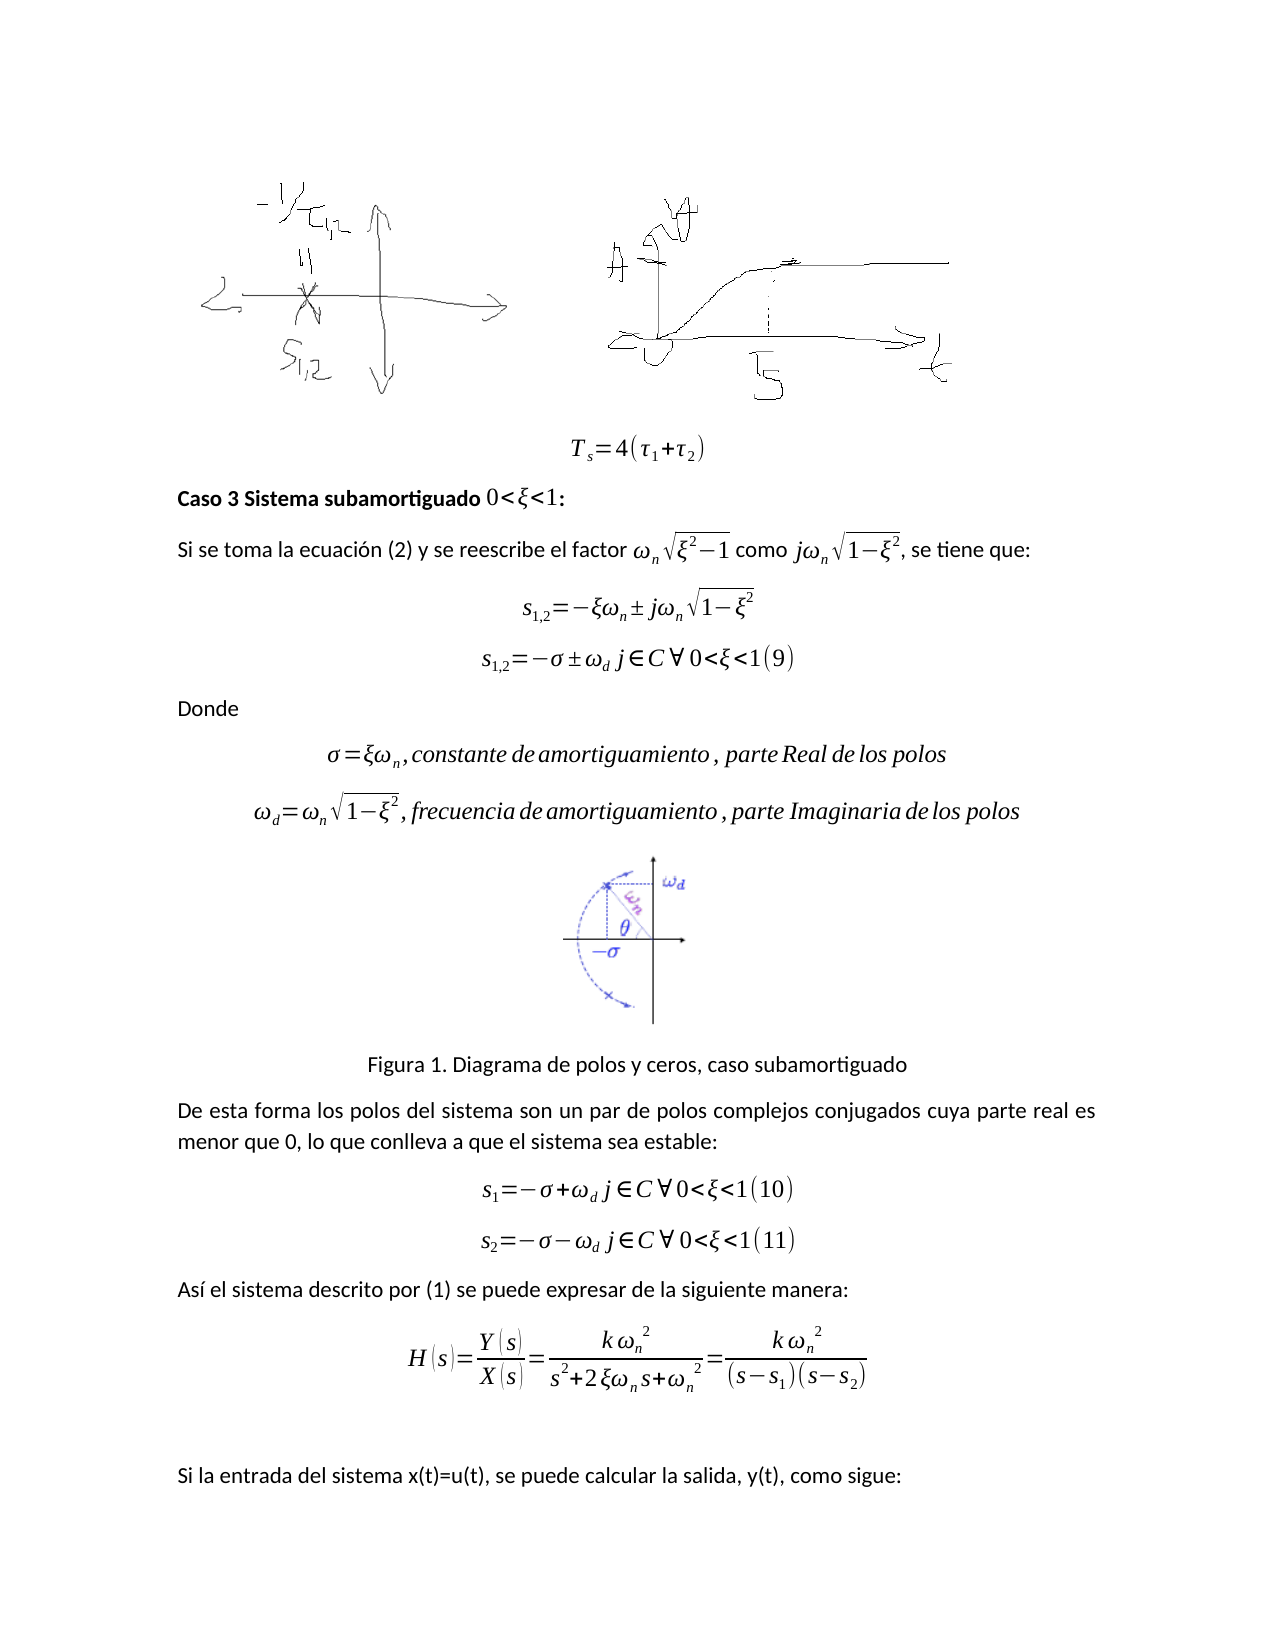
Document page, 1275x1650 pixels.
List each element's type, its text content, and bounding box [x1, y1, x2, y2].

text Donde [177, 694, 1098, 722]
text De esta forma los polos del sistema son un par de polos complejos conjugados cuya parte real es menor que 0, lo que conlleva a que el sistema sea estable: [177, 1097, 1098, 1155]
text Así el sistema descrito por (1) se puede expresar de la siguiente manera: [177, 1275, 1098, 1303]
picture [177, 147, 967, 414]
text Figura 1. Diagrama de polos y ceros, caso subamortiguado [177, 1050, 1098, 1078]
text Caso 3 Sistema subamortiguado : [177, 484, 1098, 512]
text Si la entrada del sistema x(t)=u(t), se puede calcular la salida, y(t), como sigue: [177, 1461, 1098, 1489]
text Si se toma la ecuación (2) y se reescribe el factor como , se tiene que: [177, 531, 1098, 568]
